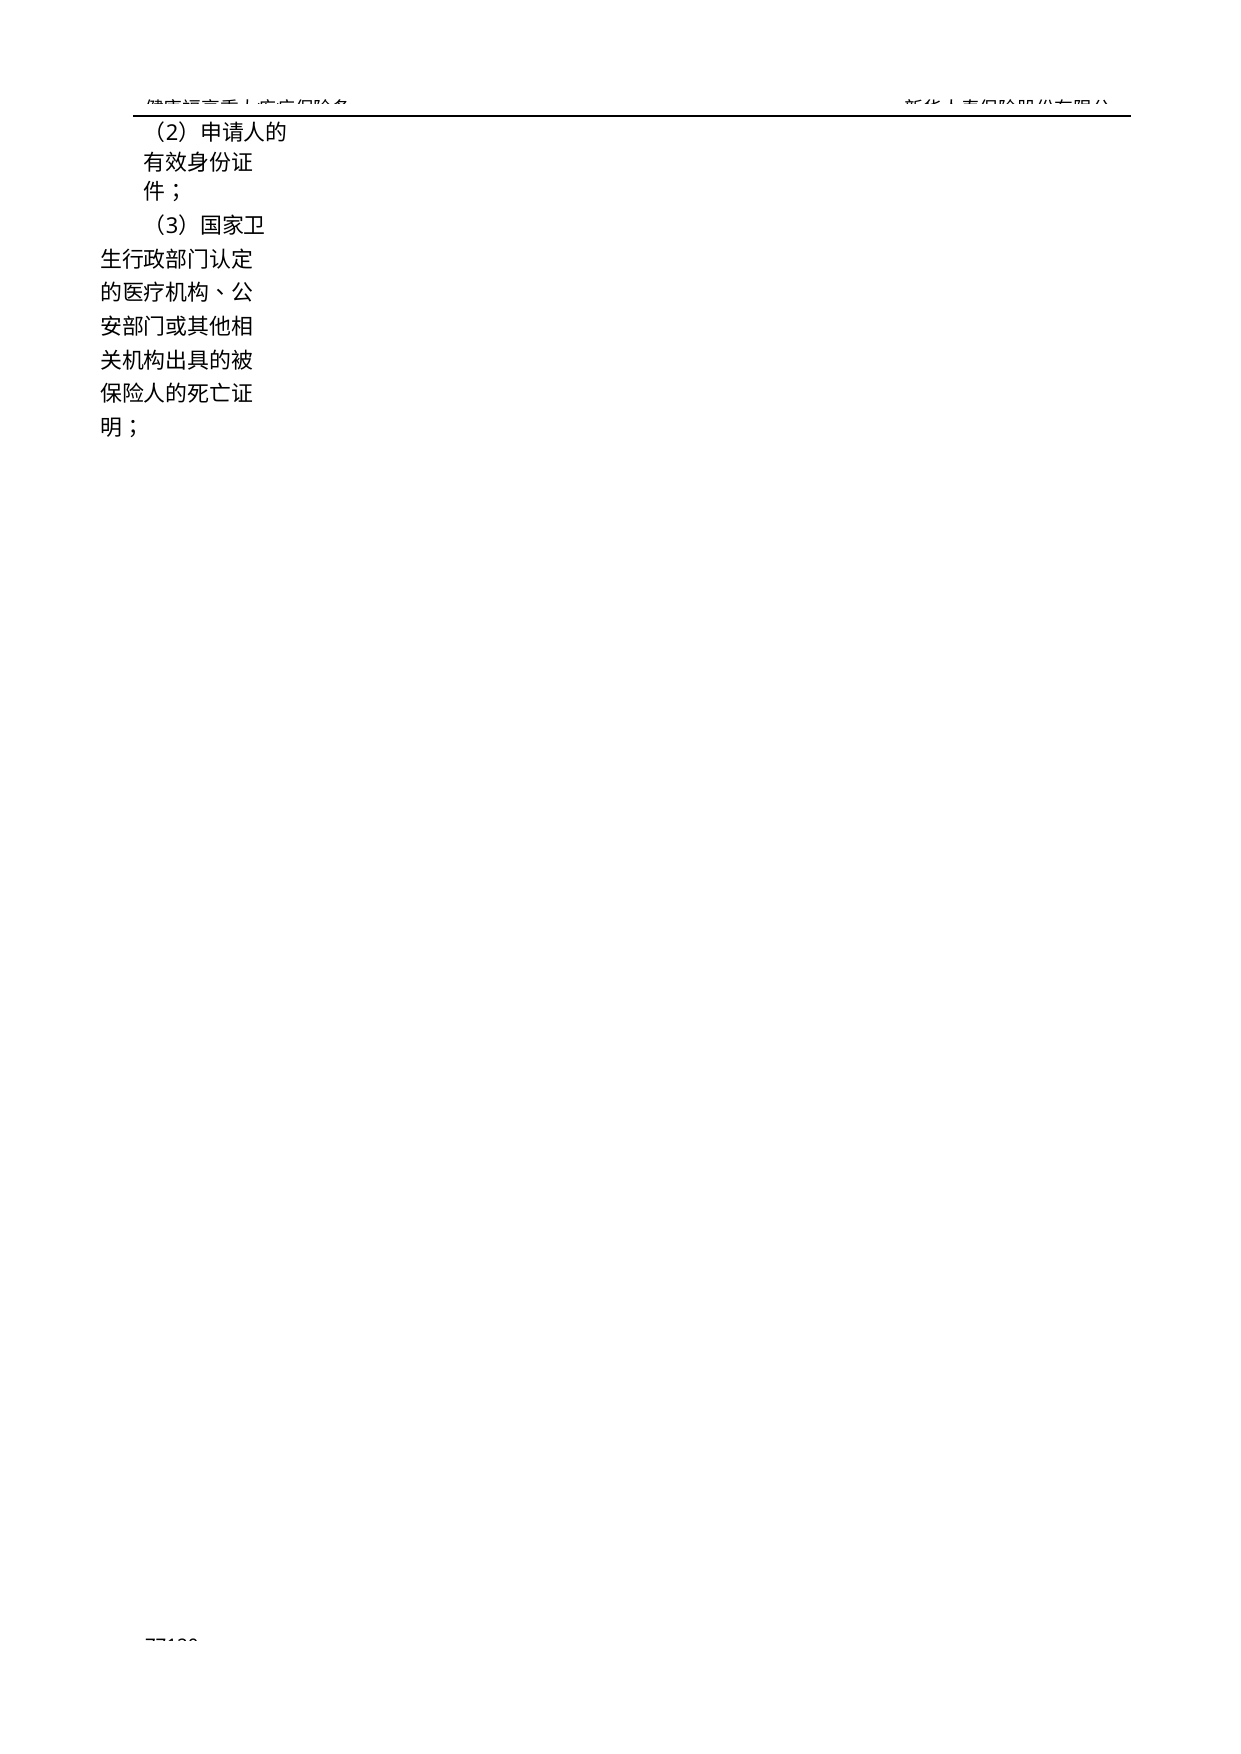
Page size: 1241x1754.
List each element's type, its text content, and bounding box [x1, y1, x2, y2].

text （2）申请人的有效身份证件； [144, 117, 296, 206]
text （3）国家卫生行政部门认定的医疗机构、公安部门或其他相关机构出具的被保险人的死亡证明； [100, 210, 273, 442]
